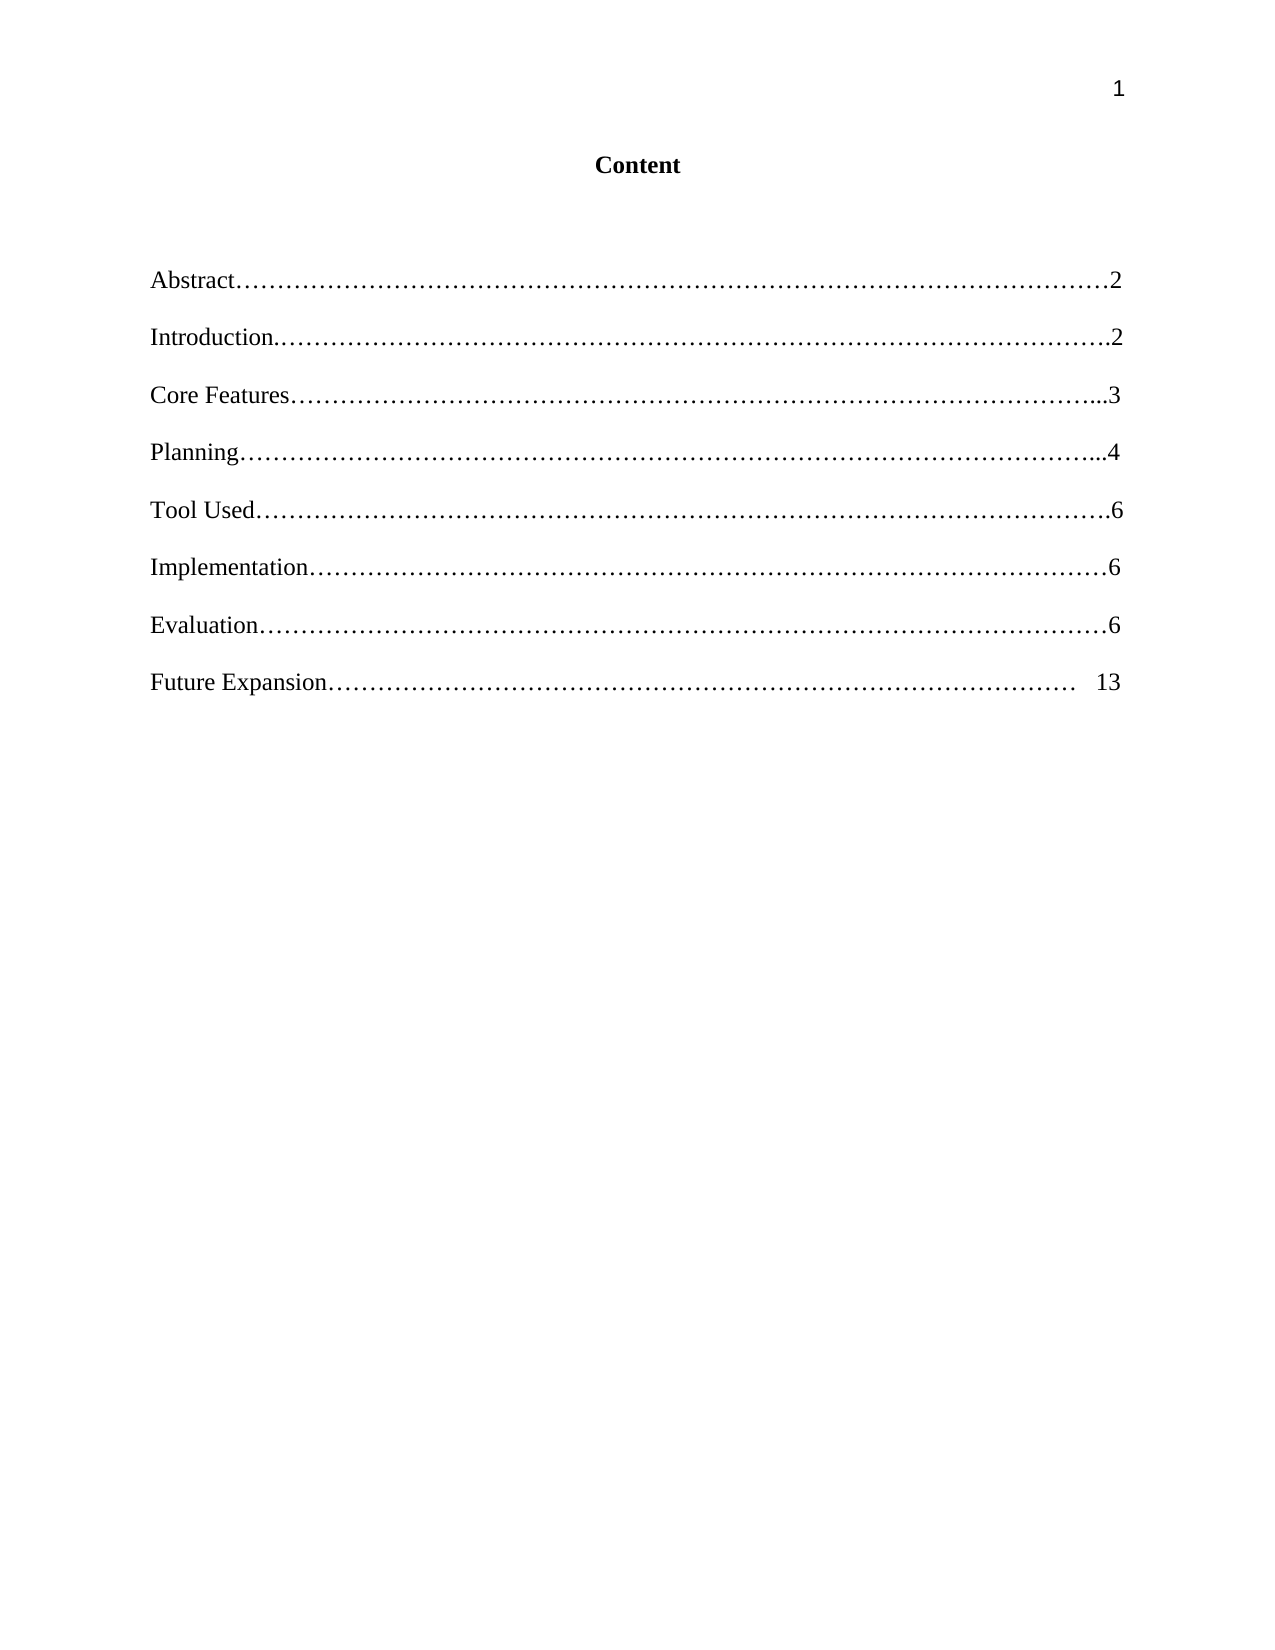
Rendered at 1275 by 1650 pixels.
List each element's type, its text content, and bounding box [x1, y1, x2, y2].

text Future Expansion……………………………………………………………………………… 13 [150, 667, 1125, 696]
text Core Features……………………………………………………………………………………...3 [150, 380, 1125, 409]
text Abstract……………………………………………………………………………………………2 [150, 265, 1125, 294]
text Implementation……………………………………………………………………………………6 [150, 552, 1125, 581]
text Evaluation…………………………………………………………………………………………6 [150, 610, 1125, 639]
text Content [150, 150, 1125, 179]
text Introduction.……………………………………………………………………………………….2 [150, 322, 1125, 351]
text Tool Used………………………………………………………………………………………….6 [150, 495, 1125, 524]
text Planning…………………………………………………………………………………………...4 [150, 437, 1125, 466]
